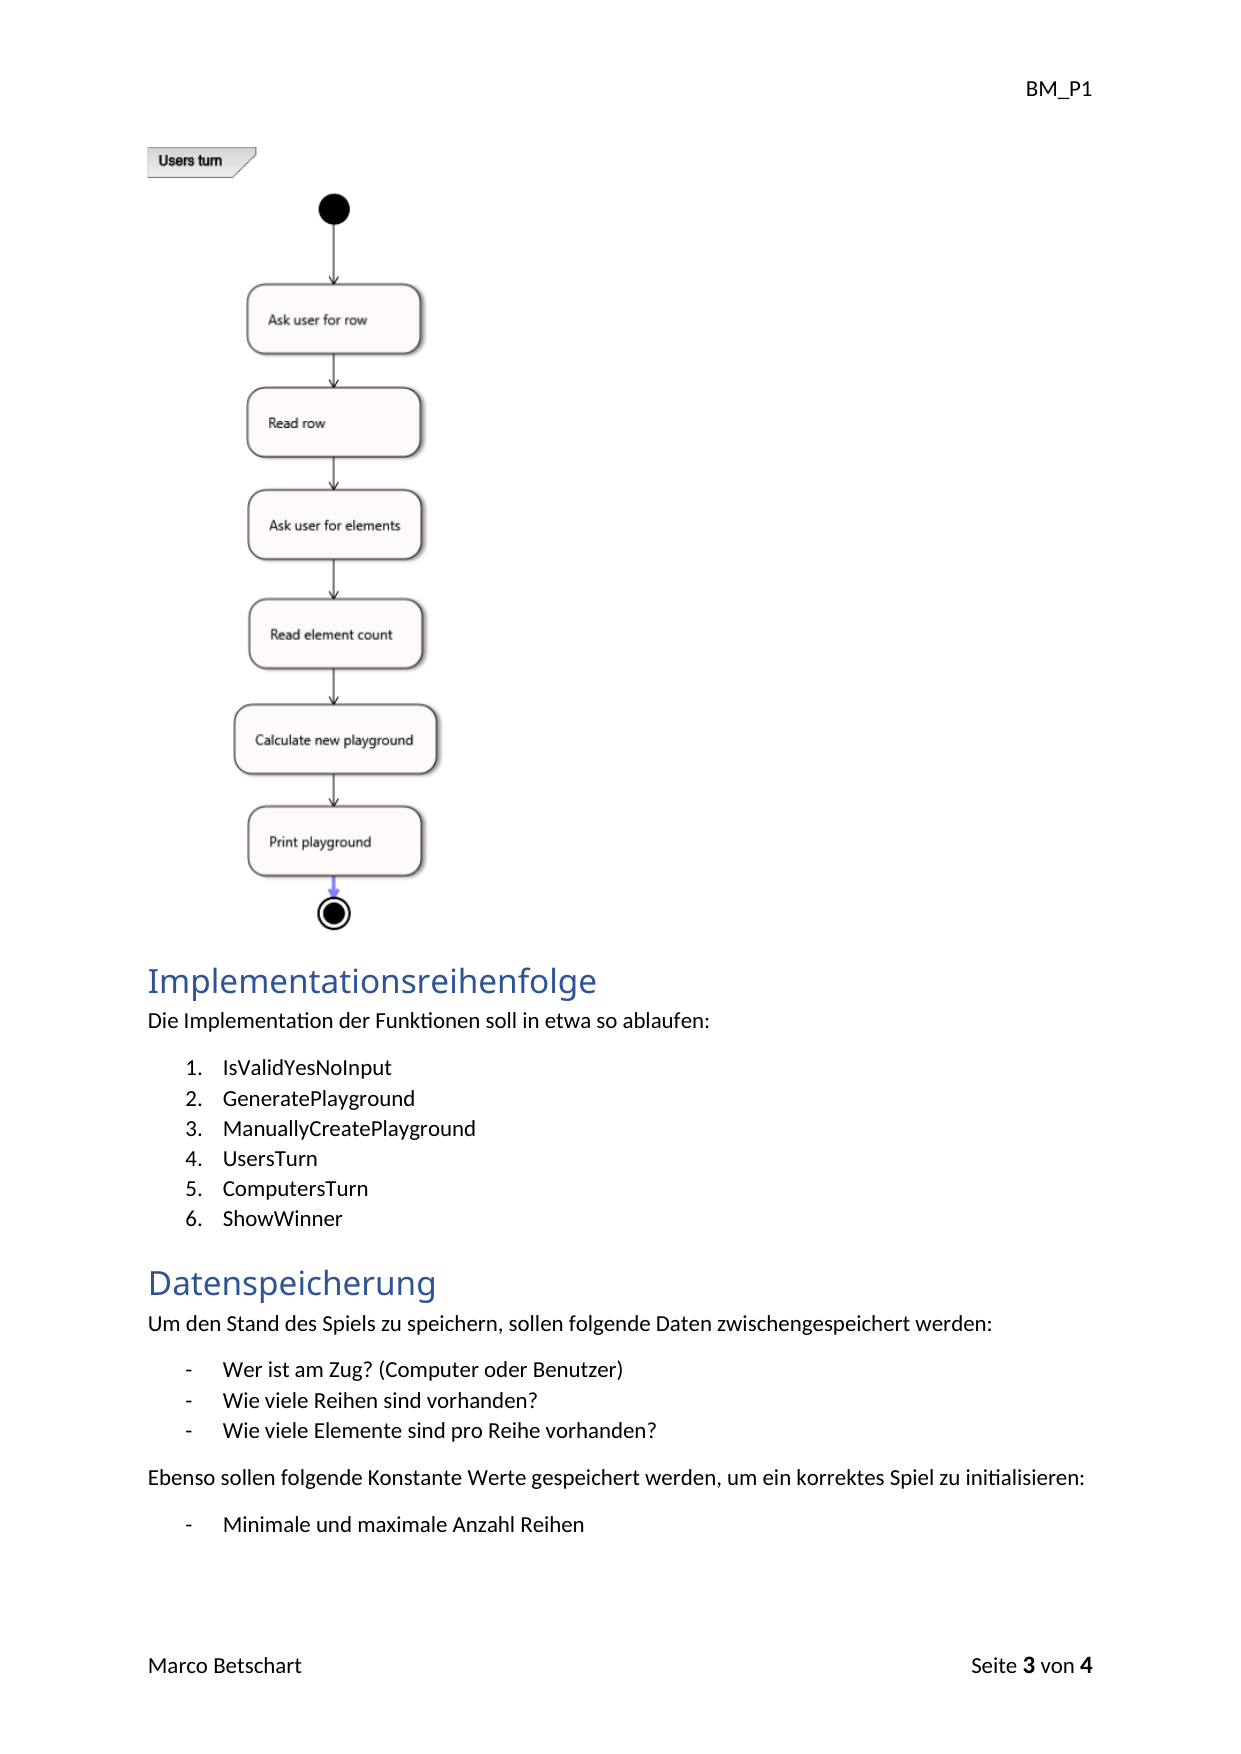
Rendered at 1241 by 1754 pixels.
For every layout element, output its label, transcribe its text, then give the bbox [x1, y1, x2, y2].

list IsValidYesNoInput [185, 1053, 1093, 1082]
subtitle Implementationsreihenfolge [148, 958, 1093, 1003]
subtitle Datenspeicherung [148, 1260, 1093, 1305]
text Ebenso sollen folgende Konstante Werte gespeichert werden, um ein korrektes Spiel zu initialisieren: [148, 1463, 1093, 1491]
list GeneratePlayground [185, 1084, 1093, 1112]
list ShowWinner [185, 1204, 1093, 1233]
list Wie viele Elemente sind pro Reihe vorhanden? [185, 1416, 1093, 1444]
text Um den Stand des Spiels zu speichern, sollen folgende Daten zwischengespeichert werden: [148, 1309, 1093, 1337]
list Wer ist am Zug? (Computer oder Benutzer) [185, 1356, 1093, 1384]
list Wie viele Reihen sind vorhanden? [185, 1386, 1093, 1414]
list UsersTurn [185, 1144, 1093, 1172]
list ComputersTurn [185, 1174, 1093, 1202]
text Die Implementation der Funktionen soll in etwa so ablaufen: [148, 1007, 1093, 1035]
picture [147, 147, 464, 931]
list Minimale und maximale Anzahl Reihen [185, 1510, 1093, 1538]
list ManuallyCreatePlayground [185, 1114, 1093, 1142]
